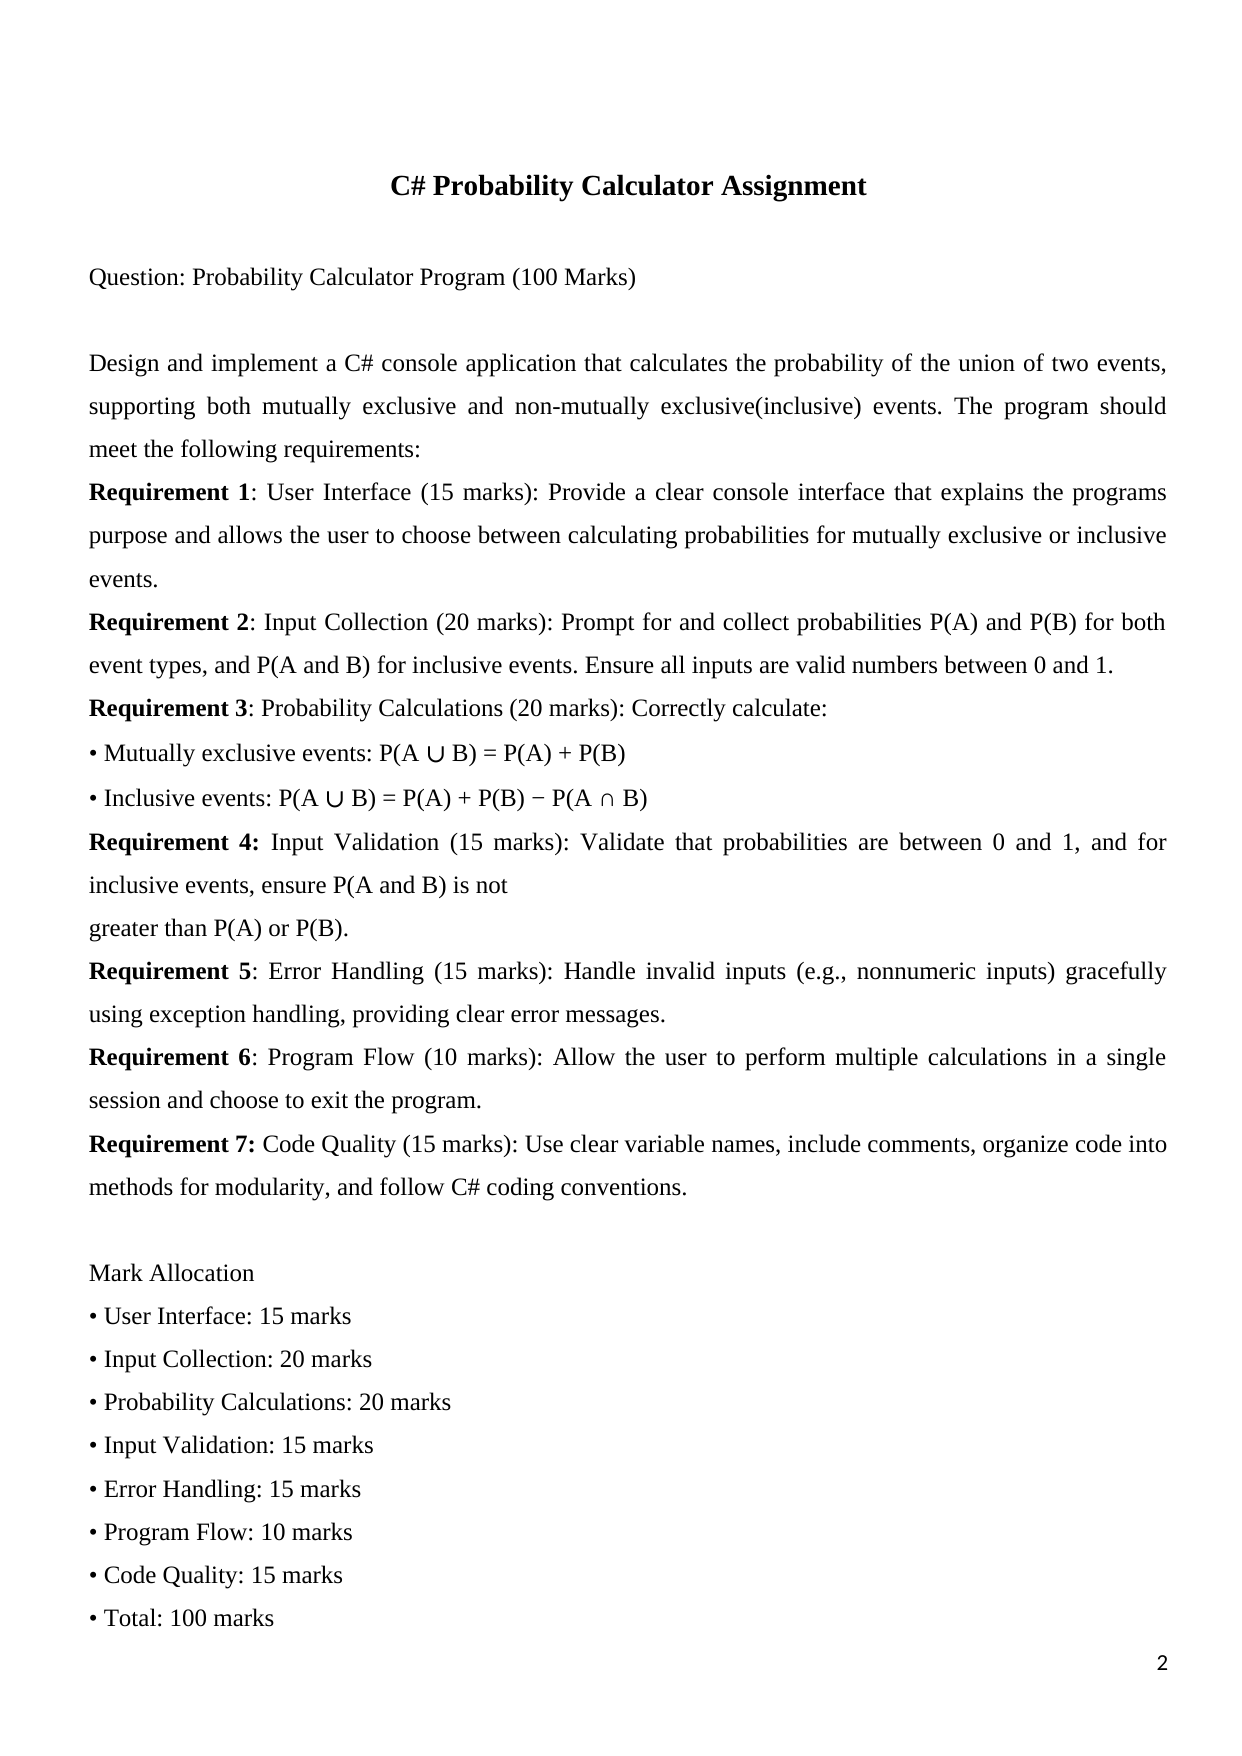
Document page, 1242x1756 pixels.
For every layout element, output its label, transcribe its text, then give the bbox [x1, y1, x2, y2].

text Requirement 5: Error Handling (15 marks): Handle invalid inputs (e.g., nonnumeric inputs) gracefully using exception handling, providing clear error messages. [88, 956, 1168, 1028]
text • Mutually exclusive events: P(A ∪ B) = P(A) + P(B) [88, 736, 1168, 766]
text • Input Collection: 20 marks [88, 1344, 1168, 1373]
text • Program Flow: 10 marks [88, 1517, 1168, 1546]
text greater than P(A) or P(B). [88, 913, 1168, 942]
text • Input Validation: 15 marks [88, 1431, 1168, 1459]
text • User Interface: 15 marks [88, 1301, 1168, 1330]
text Requirement 7: Code Quality (15 marks): Use clear variable names, include comments, organize code into methods for modularity, and follow C# coding conventions. [88, 1129, 1168, 1201]
text • Total: 100 marks [88, 1603, 1168, 1632]
text Requirement 2: Input Collection (20 marks): Prompt for and collect probabilities P(A) and P(B) for both event types, and P(A and B) for inclusive events. Ensure all inputs are valid numbers between 0 and 1. [88, 607, 1168, 679]
text Requirement 1: User Interface (15 marks): Provide a clear console interface that explains the programs purpose and allows the user to choose between calculating probabilities for mutually exclusive or inclusive events. [88, 477, 1168, 592]
text • Probability Calculations: 20 marks [88, 1387, 1168, 1416]
text Design and implement a C# console application that calculates the probability of the union of two events, supporting both mutually exclusive and non-mutually exclusive(inclusive) events. The program should meet the following requirements: [88, 348, 1168, 463]
text C# Probability Calculator Assignment [88, 168, 1168, 202]
text • Code Quality: 15 marks [88, 1560, 1168, 1589]
text Requirement 4: Input Validation (15 marks): Validate that probabilities are between 0 and 1, and for inclusive events, ensure P(A and B) is not [88, 827, 1168, 899]
text Question: Probability Calculator Program (100 Marks) [88, 262, 1168, 291]
text Mark Allocation [88, 1258, 1168, 1287]
text Requirement 3: Probability Calculations (20 marks): Correctly calculate: [88, 693, 1168, 722]
text • Inclusive events: P(A ∪ B) = P(A) + P(B) − P(A ∩ B) [88, 781, 1168, 812]
text • Error Handling: 15 marks [88, 1474, 1168, 1502]
text Requirement 6: Program Flow (10 marks): Allow the user to perform multiple calculations in a single session and choose to exit the program. [88, 1042, 1168, 1114]
